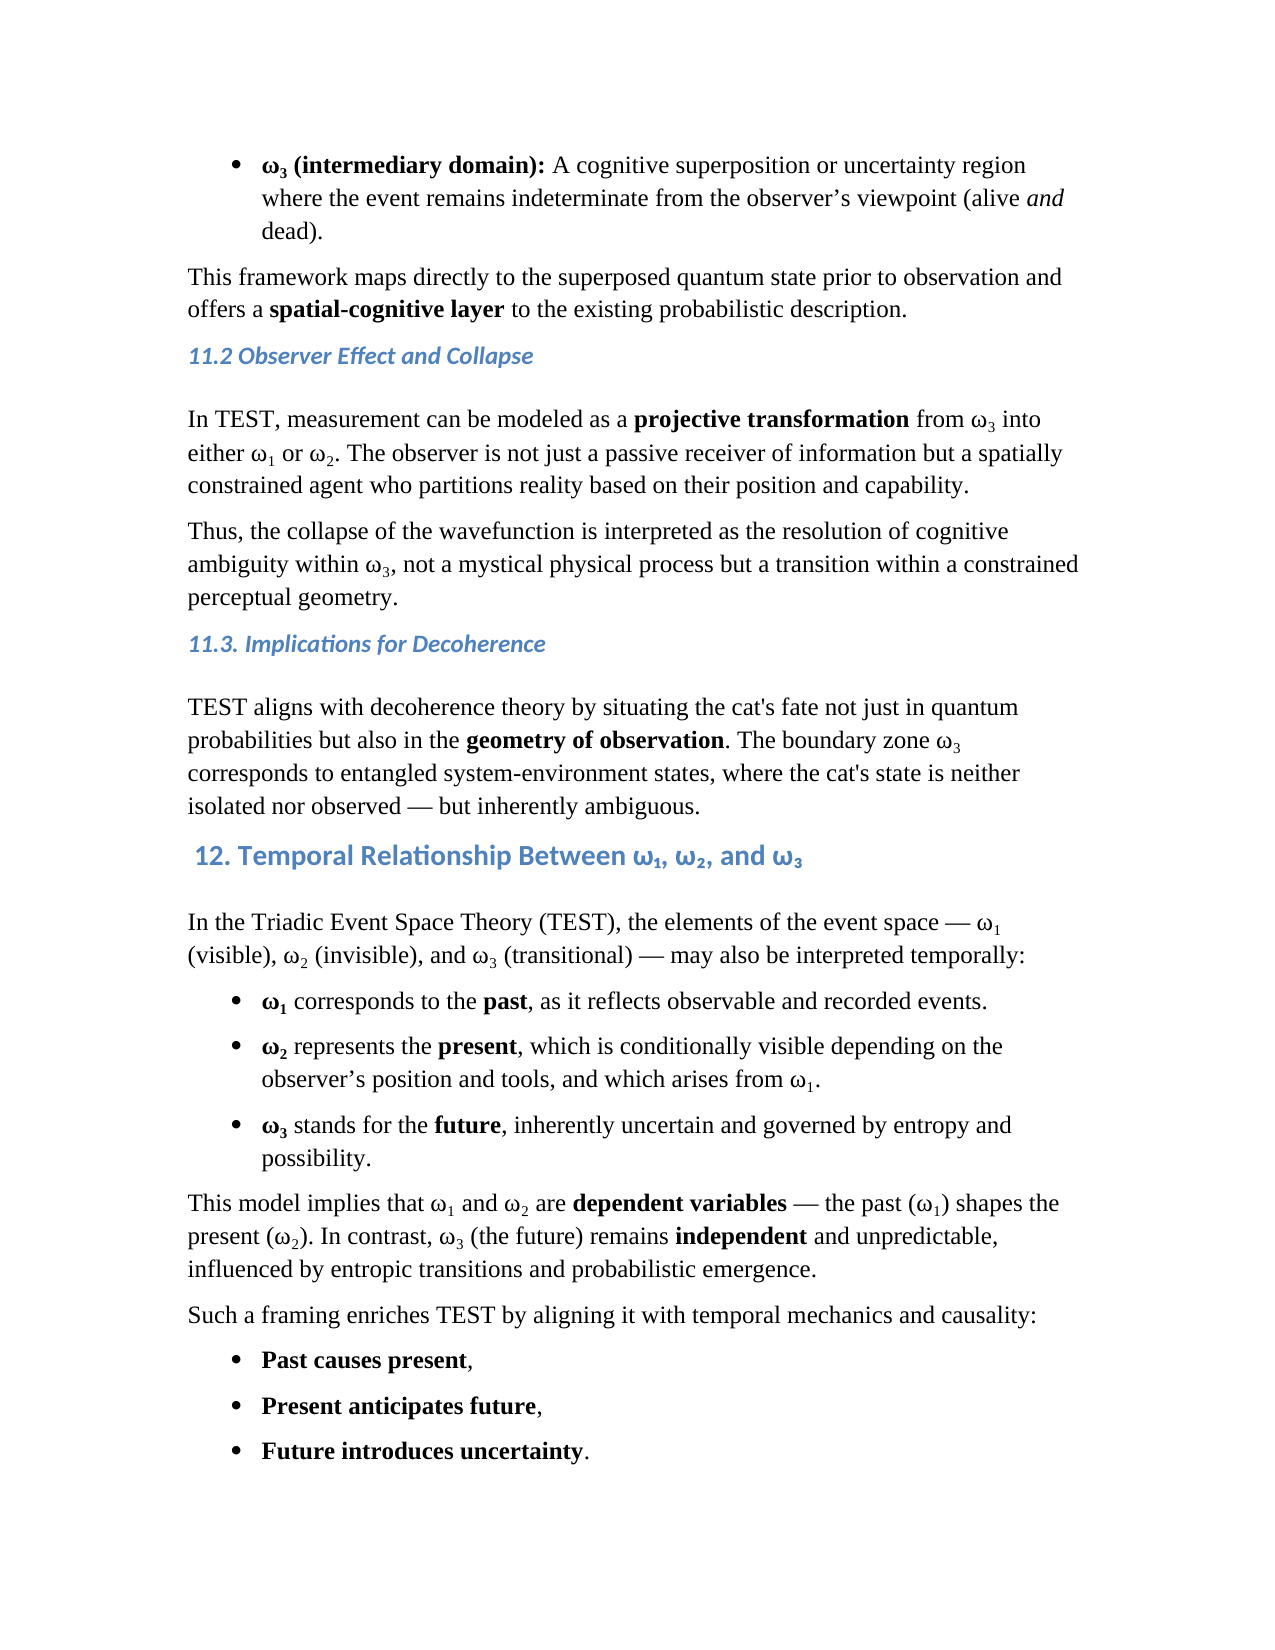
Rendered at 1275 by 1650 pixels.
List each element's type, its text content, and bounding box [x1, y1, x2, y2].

text Thus, the collapse of the wavefunction is interpreted as the resolution of cognitive ambiguity within ω₃, not a mystical physical process but a transition within a constrained perceptual geometry. [187, 516, 1087, 611]
text In the Triadic Event Space Theory (TEST), the elements of the event space — ω₁ (visible), ω₂ (invisible), and ω₃ (transitional) — may also be interpreted temporally: [187, 907, 1087, 969]
subtitle 11.3. Implications for Decoherence [187, 628, 1087, 658]
list ω₃ stands for the future, inherently uncertain and governed by entropy and possibility. [232, 1110, 1087, 1172]
text This framework maps directly to the superposed quantum state prior to observation and offers a spatial-cognitive layer to the existing probabilistic description. [187, 262, 1087, 323]
subtitle 12. Temporal Relationship Between ω₁, ω₂, and ω₃ [187, 837, 1087, 872]
list Future introduces uncertainty. [232, 1436, 1087, 1465]
text TEST aligns with decoherence theory by situating the cat's fate not just in quantum probabilities but also in the geometry of observation. The boundary zone ω₃ corresponds to entangled system-environment states, where the cat's state is neither isolated nor observed — but inherently ambiguous. [187, 692, 1087, 820]
list ω₃ (intermediary domain): A cognitive superposition or uncertainty region where the event remains indeterminate from the observer’s viewpoint (alive and dead). [232, 150, 1087, 245]
text In TEST, measurement can be modeled as a projective transformation from ω₃ into either ω₁ or ω₂. The observer is not just a passive receiver of information but a spatially constrained agent who partitions reality based on their position and capability. [187, 404, 1087, 499]
text Such a framing enriches TEST by aligning it with temporal mechanics and causality: [187, 1300, 1087, 1329]
list Present anticipates future, [232, 1391, 1087, 1420]
text This model implies that ω₁ and ω₂ are dependent variables — the past (ω₁) shapes the present (ω₂). In contrast, ω₃ (the future) remains independent and unpredictable, influenced by entropic transitions and probabilistic emergence. [187, 1188, 1087, 1283]
list ω₂ represents the present, which is conditionally visible depending on the observer’s position and tools, and which arises from ω₁. [232, 1031, 1087, 1093]
list ω₁ corresponds to the past, as it reflects observable and recorded events. [232, 986, 1087, 1014]
list Past causes present, [232, 1345, 1087, 1374]
subtitle 11.2 Observer Effect and Collapse [187, 340, 1087, 371]
